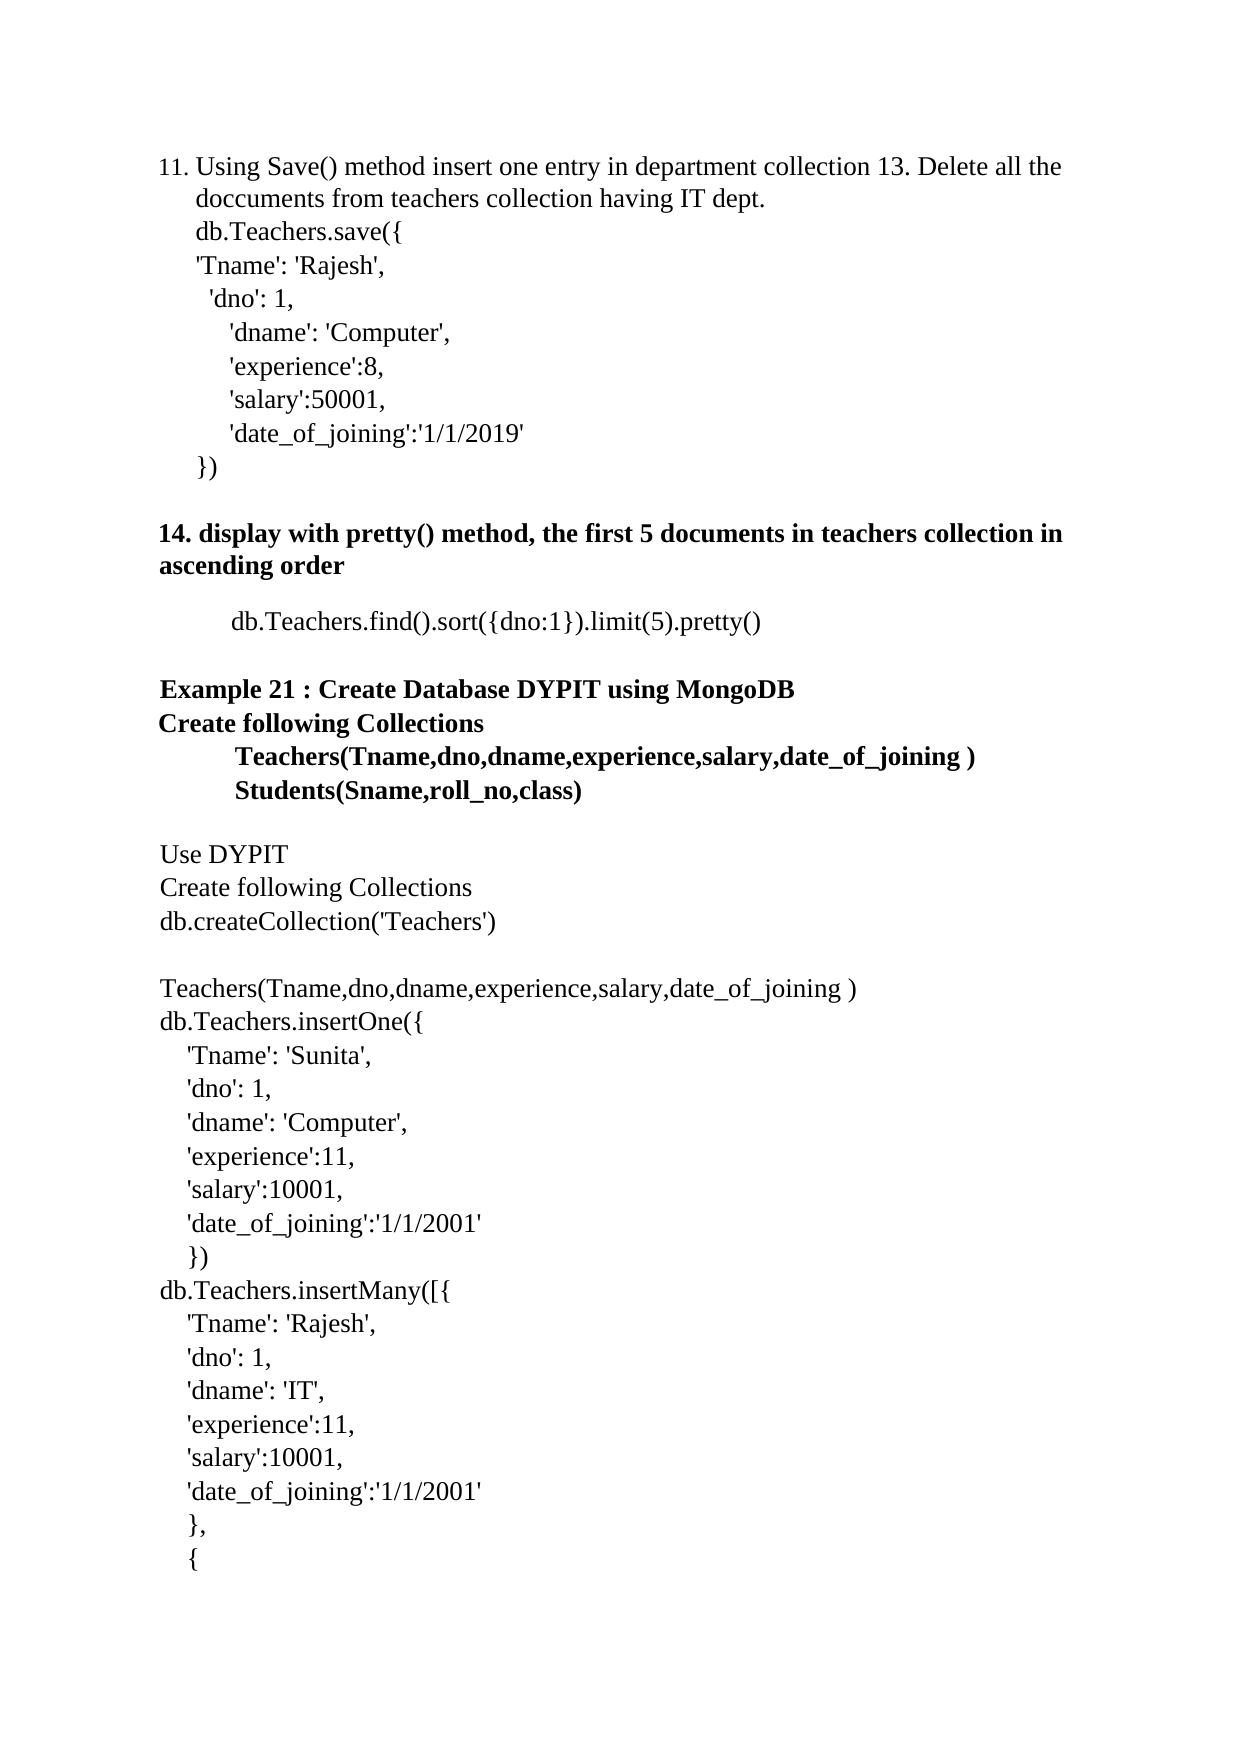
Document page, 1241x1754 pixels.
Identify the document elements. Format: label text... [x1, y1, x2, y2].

text db.createCollection('Teachers') [159, 905, 1090, 936]
text 'dname': 'IT', [159, 1374, 1090, 1406]
text 'date_of_joining':'1/1/2001' [159, 1475, 1090, 1506]
text 'salary':50001, [195, 383, 1090, 414]
text Teachers(Tname,dno,dname,experience,salary,date_of_joining ) [159, 972, 1090, 1003]
text }) [195, 450, 1090, 481]
text 'Tname': 'Rajesh', [159, 1307, 1090, 1338]
text 'dname': 'Computer', [159, 1106, 1090, 1137]
text 'dno': 1, [159, 1073, 1090, 1104]
text Example 21 : Create Database DYPIT using MongoDB [159, 673, 1090, 704]
text 'experience':11, [159, 1140, 1090, 1171]
text }) [159, 1240, 1090, 1271]
text Teachers(Tname,dno,dname,experience,salary,date_of_joining ) [234, 741, 1090, 772]
text }, [159, 1509, 1090, 1540]
text { [159, 1542, 1090, 1573]
text db.Teachers.save({ [195, 216, 1090, 247]
text 14. display with pretty() method, the first 5 documents in teachers collection in ascending order [158, 517, 1090, 581]
text Use DYPIT [159, 838, 1090, 869]
text db.Teachers.insertMany([{ [159, 1274, 1090, 1305]
text 'dname': 'Computer', [195, 316, 1090, 347]
text 'experience':11, [159, 1408, 1090, 1439]
text Students(Sname,roll_no,class) [234, 774, 1090, 805]
text Create following Collections [158, 707, 1090, 738]
text Create following Collections [159, 871, 1090, 902]
text 'date_of_joining':'1/1/2019' [195, 417, 1090, 448]
text 'salary':10001, [159, 1442, 1090, 1473]
text 'experience':8, [195, 350, 1090, 381]
text 'date_of_joining':'1/1/2001' [159, 1207, 1090, 1238]
text 'Tname': 'Sunita', [159, 1039, 1090, 1070]
list Using Save() method insert one entry in department collection 13. Delete all the doccuments from teachers collection having IT dept. [158, 150, 1090, 213]
text db.Teachers.insertOne({ [159, 1006, 1090, 1037]
list db.Teachers.find().sort({dno:1}).limit(5).pretty() [224, 605, 1090, 636]
text 'salary':10001, [159, 1173, 1090, 1204]
text 'dno': 1, [159, 1341, 1090, 1372]
text 'dno': 1, [195, 283, 1090, 314]
text 'Tname': 'Rajesh', [195, 249, 1090, 280]
